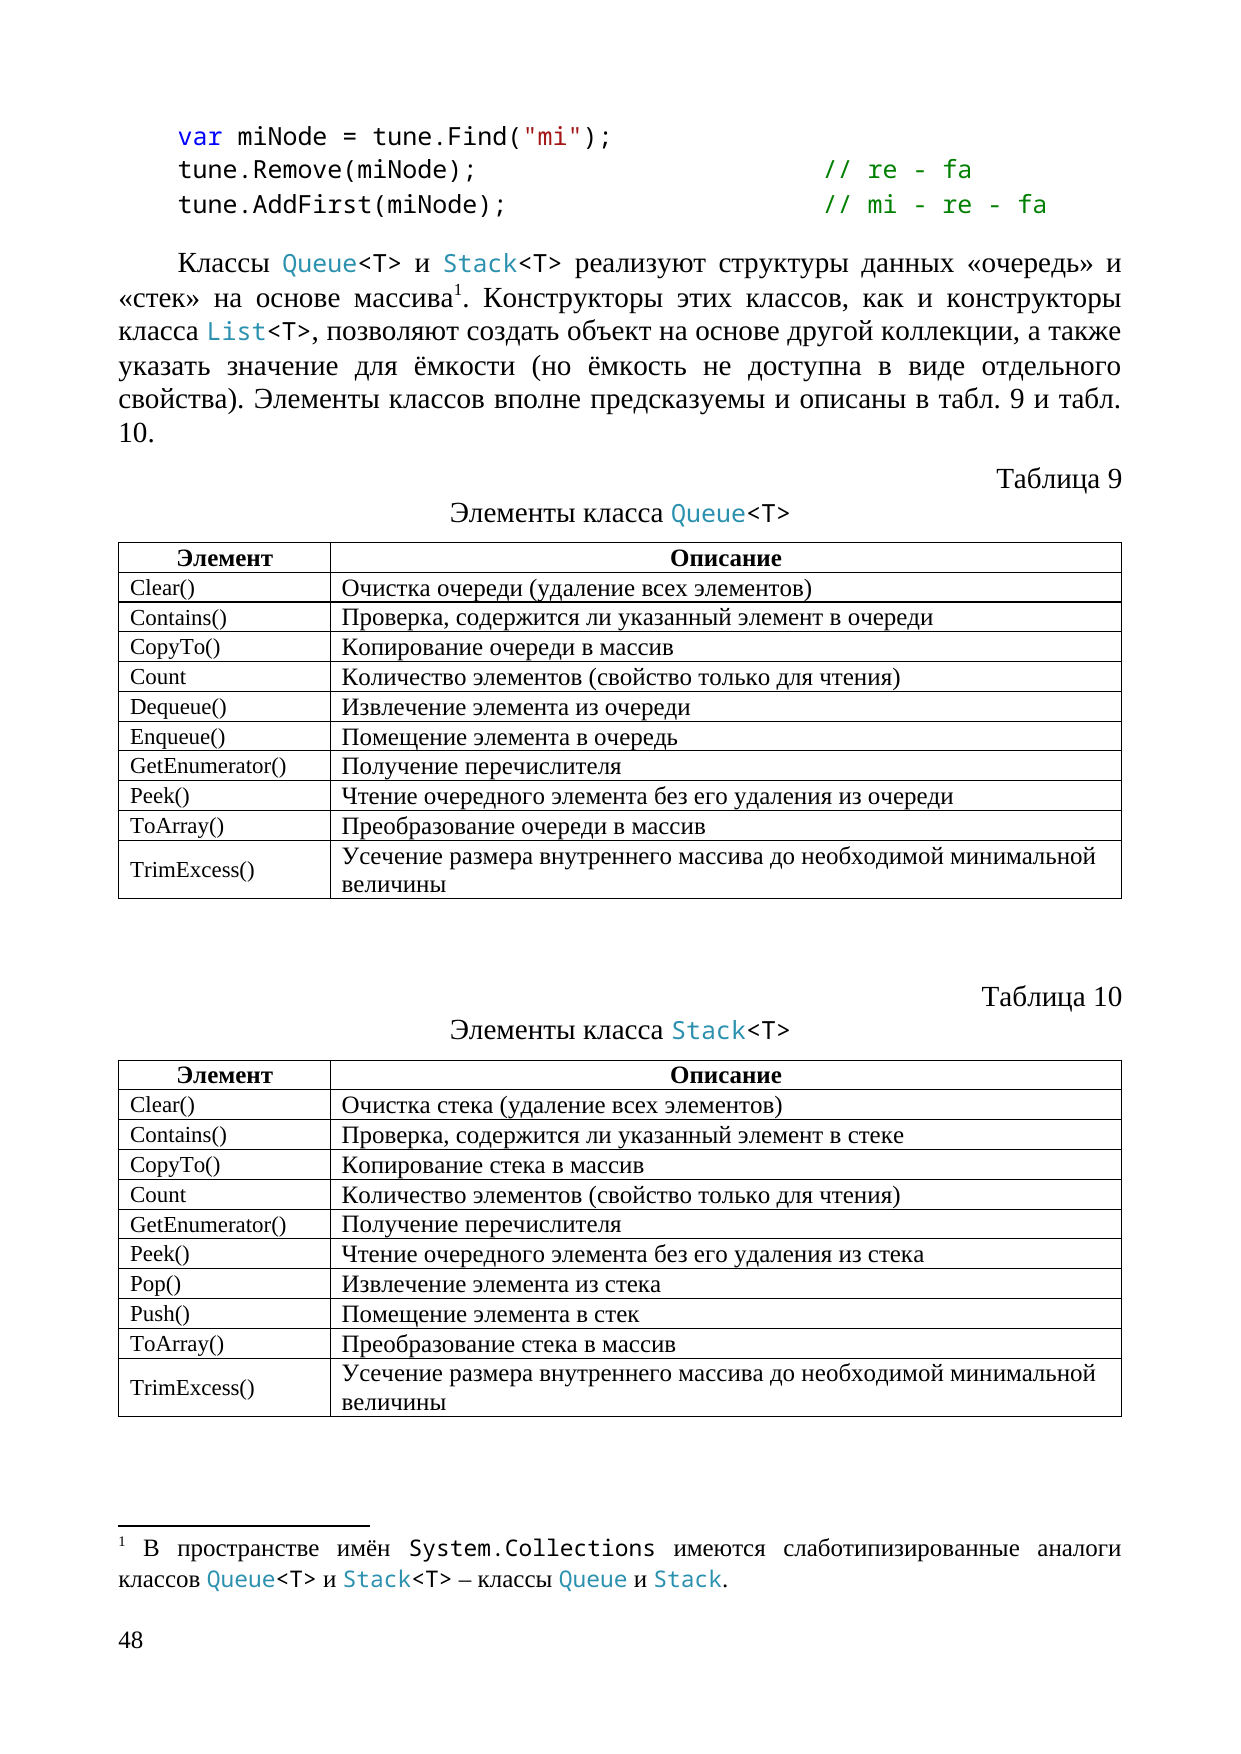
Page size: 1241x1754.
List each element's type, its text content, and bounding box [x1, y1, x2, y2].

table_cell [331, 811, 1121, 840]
text var miNode = tune.Find("mi"); [118, 118, 1122, 152]
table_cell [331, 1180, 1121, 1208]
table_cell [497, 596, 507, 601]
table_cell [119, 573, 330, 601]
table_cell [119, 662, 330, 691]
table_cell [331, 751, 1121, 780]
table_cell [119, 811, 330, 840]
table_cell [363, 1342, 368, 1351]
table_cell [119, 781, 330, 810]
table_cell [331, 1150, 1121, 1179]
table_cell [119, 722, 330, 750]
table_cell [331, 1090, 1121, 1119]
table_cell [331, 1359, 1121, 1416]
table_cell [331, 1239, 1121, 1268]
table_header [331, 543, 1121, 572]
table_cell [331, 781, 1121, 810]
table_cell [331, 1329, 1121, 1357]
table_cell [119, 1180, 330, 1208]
text Элементы класса Queue<T> [118, 495, 1122, 529]
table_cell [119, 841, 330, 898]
text Элементы класса Stack<T> [118, 1012, 1122, 1047]
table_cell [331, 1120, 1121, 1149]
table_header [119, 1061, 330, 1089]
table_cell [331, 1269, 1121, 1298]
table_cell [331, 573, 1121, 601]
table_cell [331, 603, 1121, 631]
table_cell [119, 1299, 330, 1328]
text tune.AddFirst(miNode); // mi - re - fa [118, 186, 1122, 220]
text Таблица 10 [118, 979, 1122, 1012]
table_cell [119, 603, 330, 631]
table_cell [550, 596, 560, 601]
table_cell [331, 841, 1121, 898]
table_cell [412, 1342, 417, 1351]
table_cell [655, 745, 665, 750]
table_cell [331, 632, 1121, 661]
text tune.Remove(miNode); // re - fa [118, 152, 1122, 186]
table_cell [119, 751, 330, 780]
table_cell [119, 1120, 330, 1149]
text Классы Queue<T> и Stack<T> реализуют структуры данных «очередь» и «стек» на основе массива. Конструкторы этих классов, как и конструкторы класса List<T>, позволяют создать объект на основе другой коллекции, а также указать значение для ёмкости (но ёмкость не доступна в виде отдельного свойства). Элементы классов вполне предсказуемы и описаны в табл. 9 и табл. 10. [118, 245, 1122, 449]
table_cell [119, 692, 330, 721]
text Таблица 9 [118, 461, 1122, 495]
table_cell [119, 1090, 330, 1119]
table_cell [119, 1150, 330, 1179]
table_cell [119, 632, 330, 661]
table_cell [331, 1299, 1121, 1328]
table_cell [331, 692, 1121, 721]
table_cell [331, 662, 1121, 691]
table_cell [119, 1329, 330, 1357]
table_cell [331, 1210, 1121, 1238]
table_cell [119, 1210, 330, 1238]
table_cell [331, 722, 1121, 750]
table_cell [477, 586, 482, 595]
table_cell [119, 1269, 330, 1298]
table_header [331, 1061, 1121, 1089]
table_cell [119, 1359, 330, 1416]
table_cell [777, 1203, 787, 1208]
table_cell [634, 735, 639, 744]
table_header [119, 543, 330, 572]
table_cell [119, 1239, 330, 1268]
